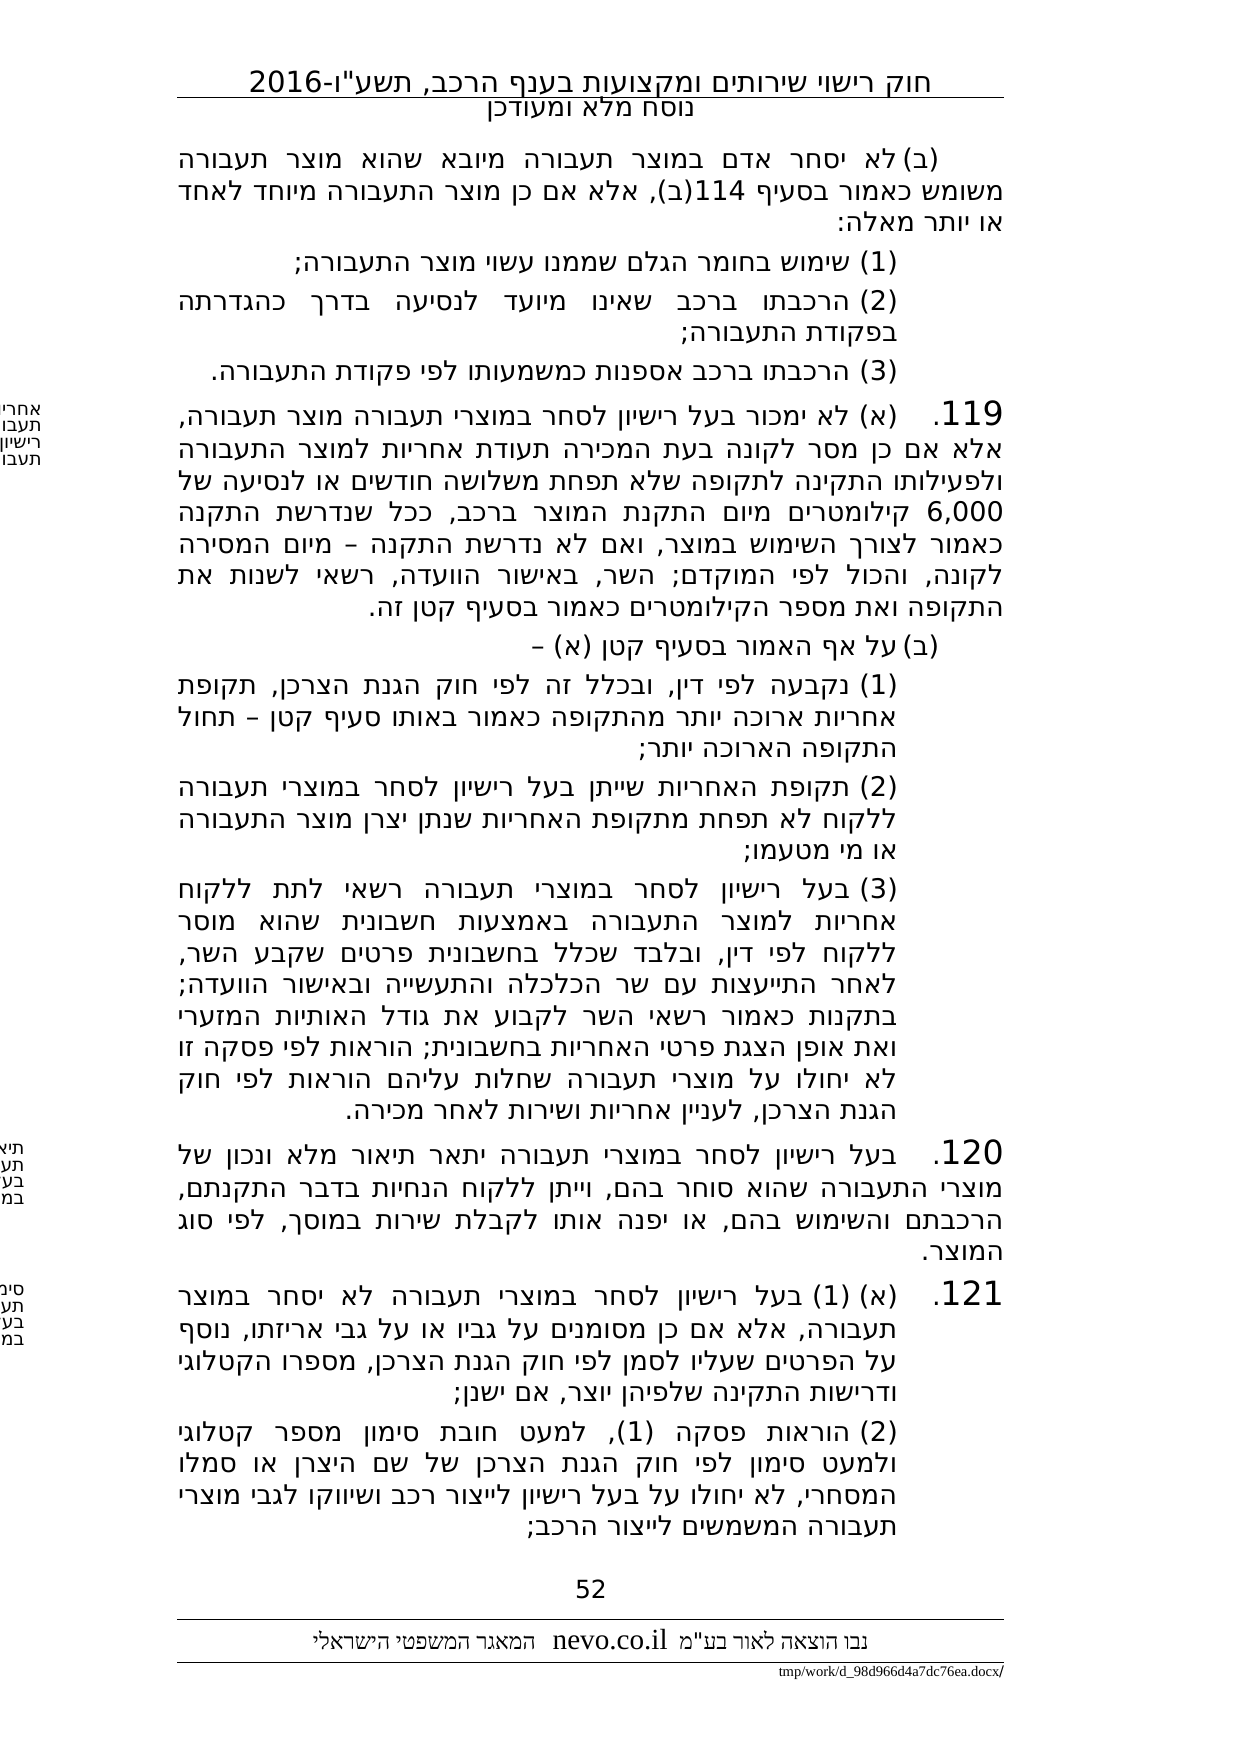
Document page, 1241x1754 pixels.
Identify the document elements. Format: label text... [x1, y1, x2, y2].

text (2) הרכבתו ברכב שאינו מיועד לנסיעה בדרך כהגדרתה בפקודת התעבורה; [177, 285, 898, 348]
text (3) הרכבתו ברכב אספנות כמשמעותו לפי פקודת התעבורה. [177, 356, 898, 387]
text (2) תקופת האחריות שייתן בעל רישיון לסחר במוצרי תעבורה ללקוח לא תפחת מתקופת האחריות שנתן יצרן מוצר התעבורה או מי מטעמו; [177, 772, 898, 866]
text (2) הוראות פסקה (1), למעט חובת סימון מספר קטלוגי ולמעט סימון לפי חוק הגנת הצרכן של שם היצרן או סמלו המסחרי, לא יחולו על בעל רישיון לייצור רכב ושיווקו לגבי מוצרי תעבורה המשמשים לייצור הרכב; [177, 1416, 898, 1542]
text (3) בעל רישיון לסחר במוצרי תעבורה רשאי לתת ללקוח אחריות למוצר התעבורה באמצעות חשבונית שהוא מוסר ללקוח לפי דין, ובלבד שכלל בחשבונית פרטים שקבע השר, לאחר התייעצות עם שר הכלכלה והתעשייה ובאישור הוועדה; בתקנות כאמור רשאי השר לקבוע את גודל האותיות המזערי ואת אופן הצגת פרטי האחריות בחשבונית; הוראות לפי פסקה זו לא יחולו על מוצרי תעבורה שחלות עליהם הוראות לפי חוק הגנת הצרכן, לעניין אחריות ושירות לאחר מכירה. [177, 874, 898, 1126]
text 119. (א) לא ימכור בעל רישיון לסחר במוצרי תעבורה מוצר תעבורה, אלא אם כן מסר לקונה בעת המכירה תעודת אחריות למוצר התעבורה ולפעילותו התקינה לתקופה שלא תפחת משלושה חודשים או לנסיעה של 6,000 קילומטרים מיום התקנת המוצר ברכב, ככל שנדרשת התקנה כאמור לצורך השימוש במוצר, ואם לא נדרשת התקנה – מיום המסירה לקונה, והכול לפי המוקדם; השר, באישור הוועדה, רשאי לשנות את התקופה ואת מספר הקילומטרים כאמור בסעיף קטן זה. [177, 394, 1004, 623]
text (ב) על אף האמור בסעיף קטן (א) – [177, 630, 1004, 662]
text (ב) לא יסחר אדם במוצר תעבורה מיובא שהוא מוצר תעבורה משומש כאמור בסעיף 114(ב), אלא אם כן מוצר התעבורה מיוחד לאחד או יותר מאלה: [177, 144, 1004, 238]
text 120. בעל רישיון לסחר במוצרי תעבורה יתאר תיאור מלא ונכון של מוצרי התעבורה שהוא סוחר בהם, וייתן ללקוח הנחיות בדבר התקנתם, הרכבתם והשימוש בהם, או יפנה אותו לקבלת שירות במוסך, לפי סוג המוצר. [177, 1134, 1004, 1267]
text (1) נקבעה לפי דין, ובכלל זה לפי חוק הגנת הצרכן, תקופת אחריות ארוכה יותר מהתקופה כאמור באותו סעיף קטן – תחול התקופה הארוכה יותר; [177, 669, 898, 764]
text (1) שימוש בחומר הגלם שממנו עשוי מוצר התעבורה; [177, 246, 898, 277]
text 121. (א) (1) בעל רישיון לסחר במוצרי תעבורה לא יסחר במוצר תעבורה, אלא אם כן מסומנים על גביו או על גבי אריזתו, נוסף על הפרטים שעליו לסמן לפי חוק הגנת הצרכן, מספרו הקטלוגי ודרישות התקינה שלפיהן יוצר, אם ישנן; [177, 1275, 1004, 1408]
